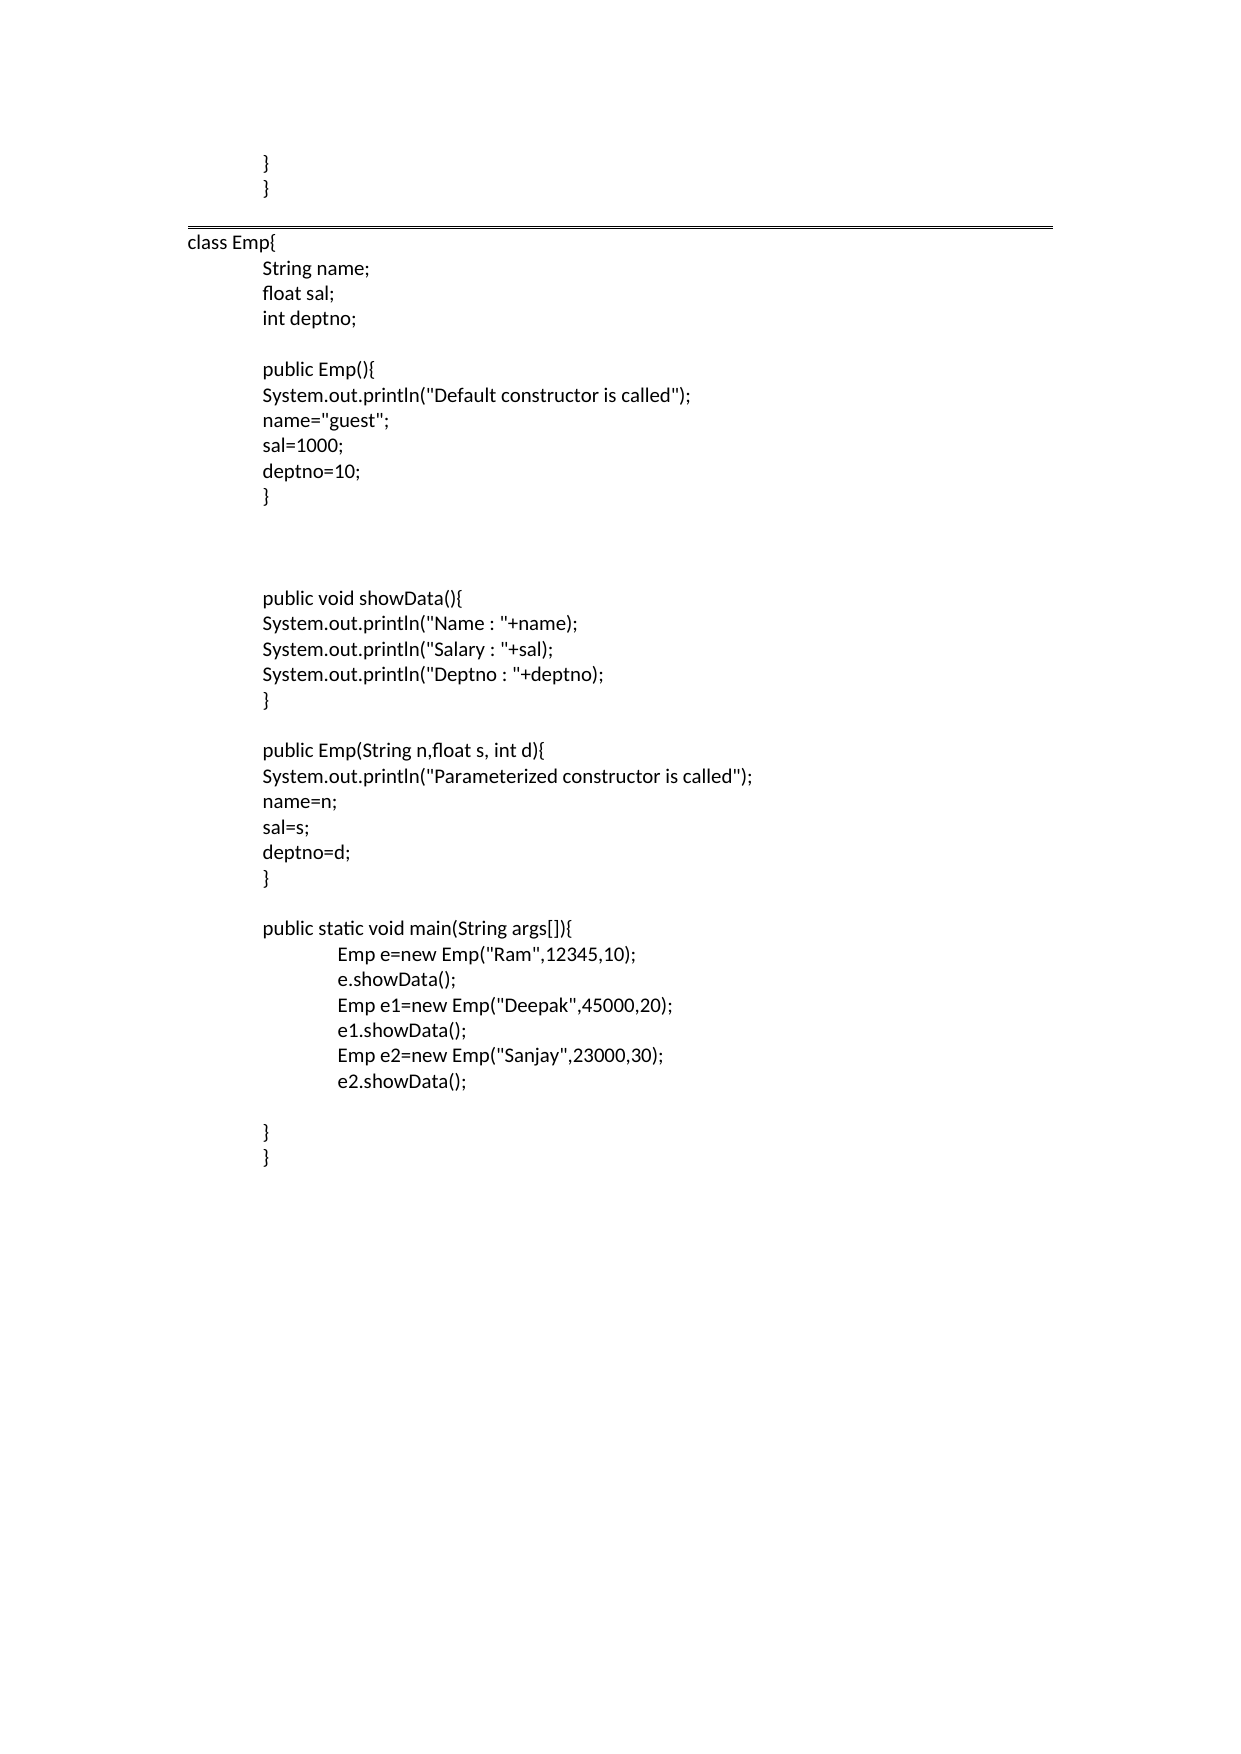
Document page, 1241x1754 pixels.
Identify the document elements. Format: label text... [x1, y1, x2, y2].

list } [187, 483, 1053, 509]
list Emp e1=new Emp("Deepak",45000,20); [187, 992, 1053, 1017]
list String name; [187, 255, 1053, 280]
list sal=1000; [187, 433, 1053, 458]
list } [187, 1144, 1053, 1170]
list public Emp(String n,float s, int d){ [187, 738, 1053, 763]
list public void showData(){ [187, 585, 1053, 611]
list System.out.println("Parameterized constructor is called"); [187, 763, 1053, 788]
list } [187, 175, 1053, 201]
list deptno=d; [187, 839, 1053, 865]
list } [187, 687, 1053, 712]
list System.out.println("Name : "+name); [187, 611, 1053, 636]
list Emp e=new Emp("Ram",12345,10); [187, 941, 1053, 966]
list Emp e2=new Emp("Sanjay",23000,30); [187, 1043, 1053, 1068]
list name="guest"; [187, 407, 1053, 433]
list System.out.println("Salary : "+sal); [187, 636, 1053, 661]
list sal=s; [187, 814, 1053, 839]
list System.out.println("Default constructor is called"); [187, 382, 1053, 407]
list deptno=10; [187, 458, 1053, 483]
list e.showData(); [187, 966, 1053, 992]
list } [187, 865, 1053, 890]
list public Emp(){ [187, 356, 1053, 382]
list e1.showData(); [187, 1017, 1053, 1043]
list public static void main(String args[]){ [187, 916, 1053, 941]
list } [187, 150, 1053, 175]
list float sal; [187, 280, 1053, 306]
list int deptno; [187, 306, 1053, 331]
list } [187, 1119, 1053, 1144]
list name=n; [187, 788, 1053, 814]
list e2.showData(); [187, 1068, 1053, 1093]
list System.out.println("Deptno : "+deptno); [187, 661, 1053, 687]
list class Emp{ [187, 229, 1053, 255]
